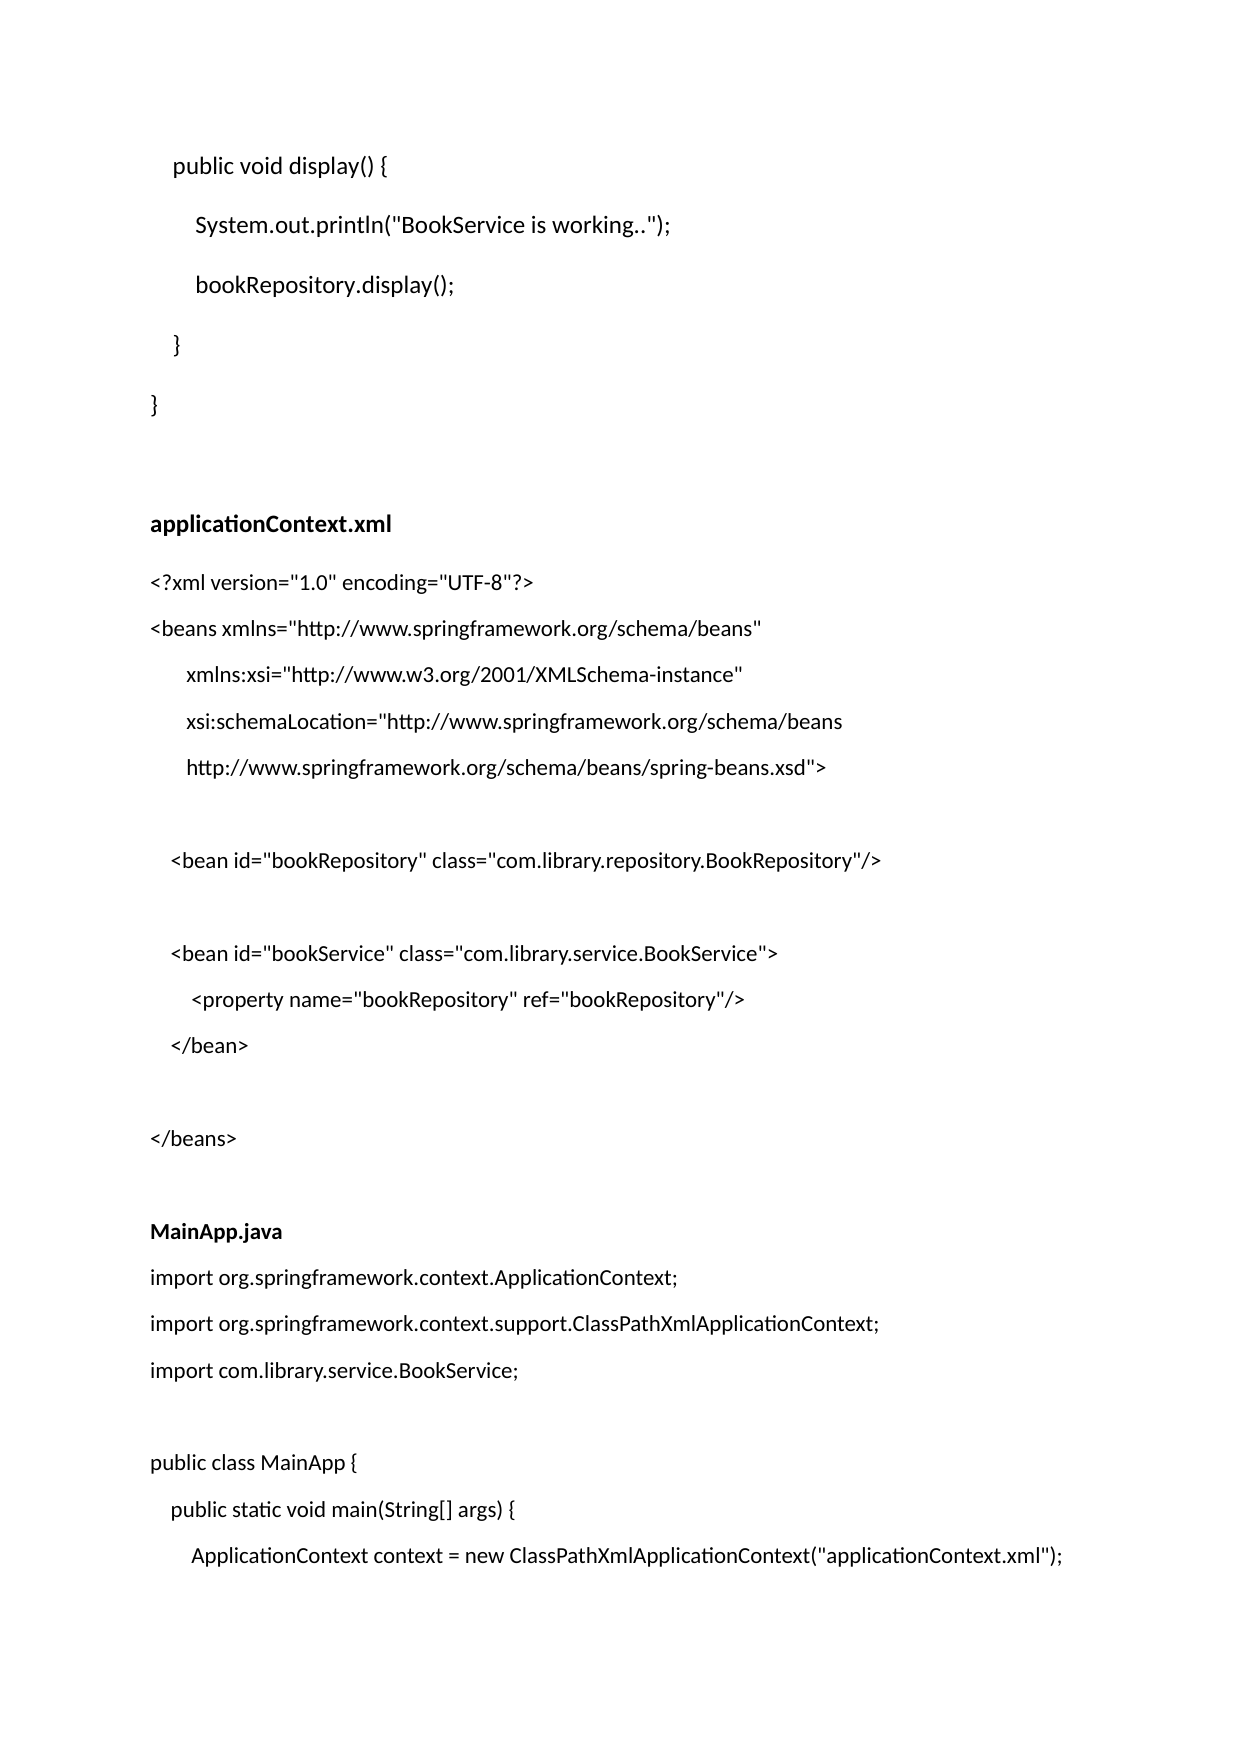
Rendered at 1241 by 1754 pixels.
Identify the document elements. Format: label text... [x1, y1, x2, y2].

text xmlns:xsi="http://www.w3.org/2001/XMLSchema-instance" [150, 661, 1090, 688]
text MainApp.java [150, 1217, 1090, 1245]
text </bean> [150, 1031, 1090, 1059]
text } [150, 329, 1090, 359]
text System.out.println("BookService is working.."); [150, 210, 1090, 240]
text </beans> [150, 1124, 1090, 1152]
text import org.springframework.context.support.ClassPathXmlApplicationContext; [150, 1309, 1090, 1337]
text public class MainApp { [150, 1448, 1090, 1477]
text http://www.springframework.org/schema/beans/spring-beans.xsd"> [150, 753, 1090, 781]
text <beans xmlns="http://www.springframework.org/schema/beans" [150, 614, 1090, 642]
text <?xml version="1.0" encoding="UTF-8"?> [150, 568, 1090, 596]
text bookRepository.display(); [150, 269, 1090, 300]
text xsi:schemaLocation="http://www.springframework.org/schema/beans [150, 707, 1090, 735]
text public void display() { [150, 150, 1090, 181]
text import com.library.service.BookService; [150, 1356, 1090, 1384]
text import org.springframework.context.ApplicationContext; [150, 1263, 1090, 1291]
text <property name="bookRepository" ref="bookRepository"/> [150, 985, 1090, 1013]
text public static void main(String[] args) { [150, 1495, 1090, 1523]
text applicationContext.xml [150, 508, 1090, 539]
text <bean id="bookService" class="com.library.service.BookService"> [150, 939, 1090, 967]
text ApplicationContext context = new ClassPathXmlApplicationContext("applicationContext.xml"); [150, 1541, 1090, 1569]
text } [150, 389, 1090, 419]
text <bean id="bookRepository" class="com.library.repository.BookRepository"/> [150, 846, 1090, 874]
